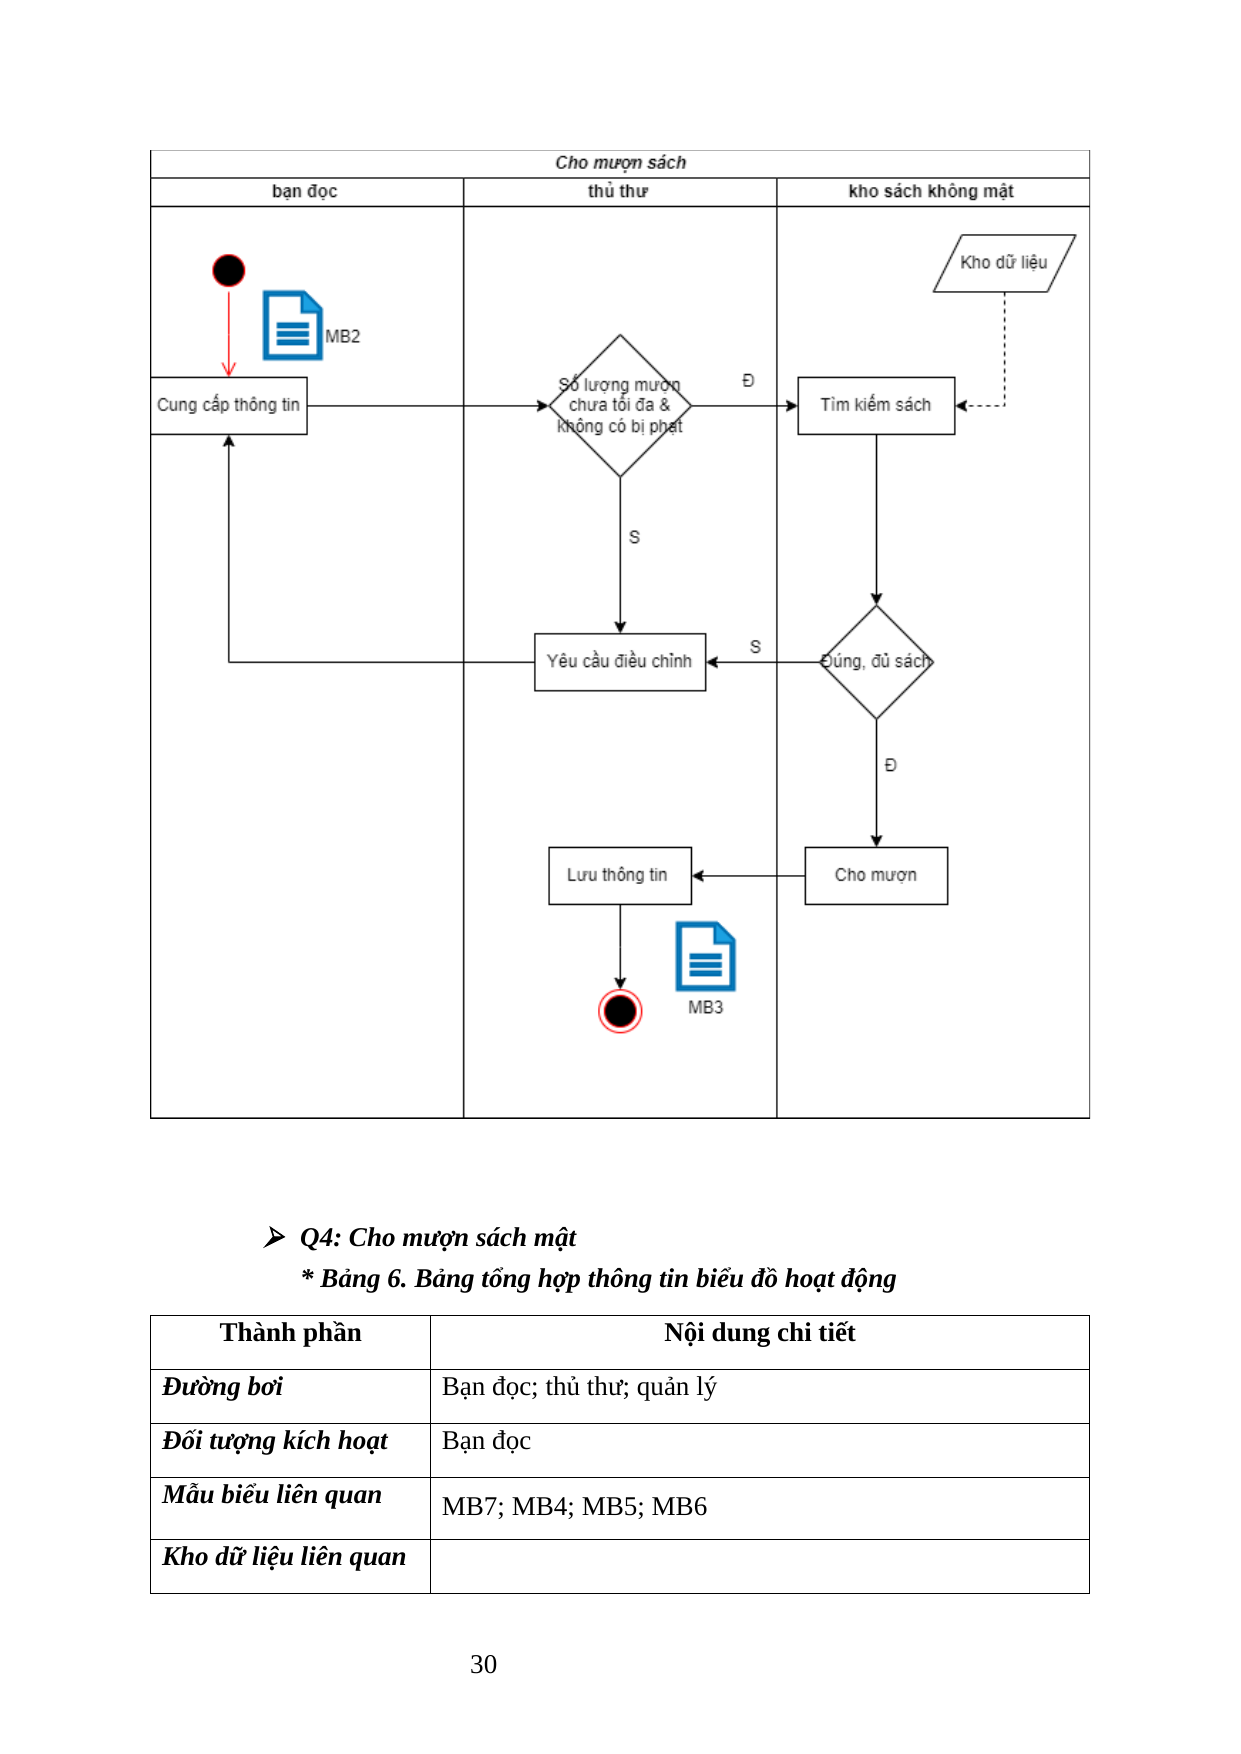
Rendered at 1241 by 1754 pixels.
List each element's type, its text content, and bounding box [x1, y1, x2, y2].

table_cell Mẫu biểu liên quan [151, 1478, 430, 1538]
table_header Nội dung chi tiết [431, 1316, 1089, 1369]
table_cell MB7; MB4; MB5; MB6 [431, 1478, 1089, 1538]
table_cell Bạn đọc [431, 1424, 1089, 1477]
table_cell Kho dữ liệu liên quan [151, 1540, 430, 1592]
table_cell Đường bơi [151, 1370, 430, 1423]
table_cell [431, 1540, 1089, 1592]
table_cell Bạn đọc; thủ thư; quản lý [431, 1370, 1089, 1423]
table_cell Đối tượng kích hoạt [151, 1424, 430, 1477]
table_header Thành phần [151, 1316, 430, 1369]
picture [150, 150, 1091, 1119]
list * Bảng 6. Bảng tổng hợp thông tin biểu đồ hoạt động [300, 1262, 1090, 1293]
list Q4: Cho mượn sách mật [262, 1221, 1090, 1253]
